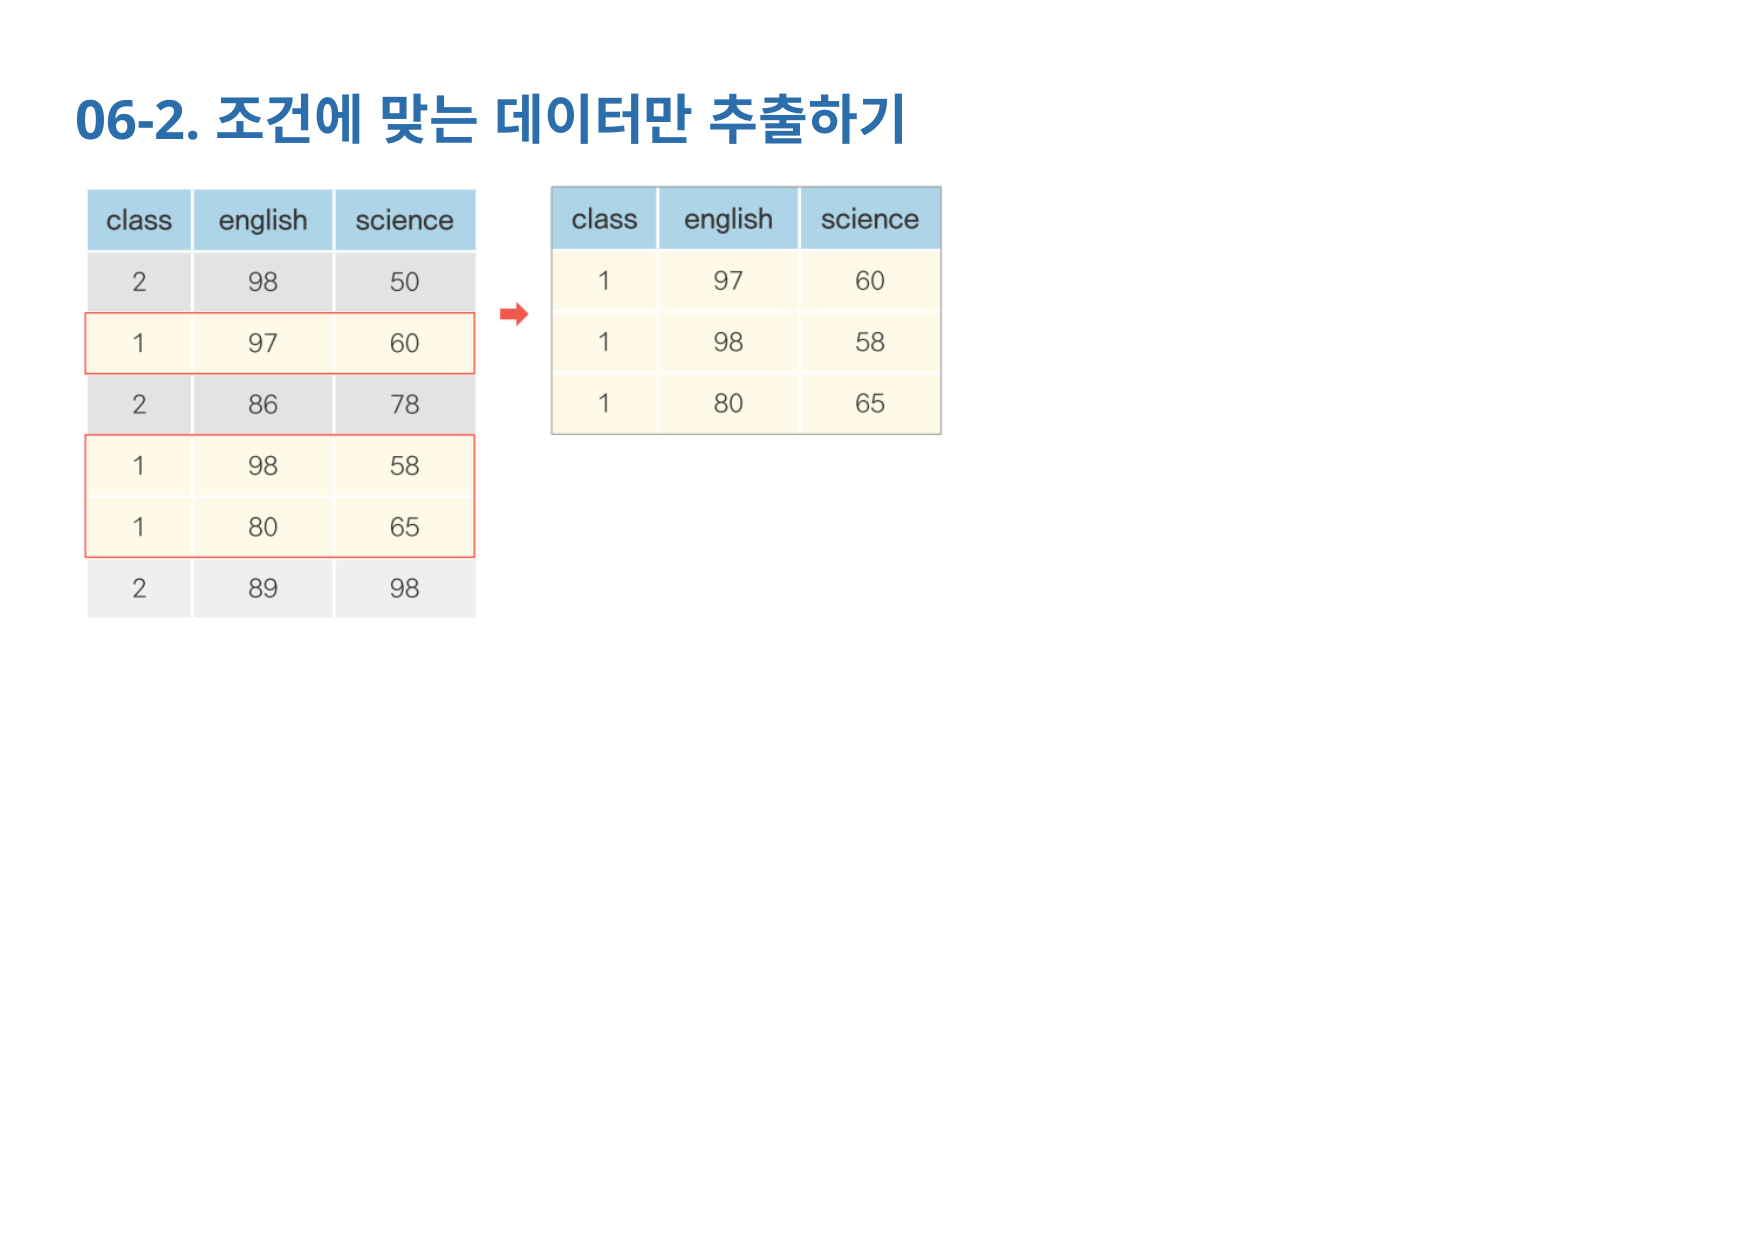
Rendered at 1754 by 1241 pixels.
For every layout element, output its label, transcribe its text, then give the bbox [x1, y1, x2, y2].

picture [75, 180, 951, 627]
subtitle 06-2. 조건에 맞는 데이터만 추출하기 [75, 76, 1679, 155]
